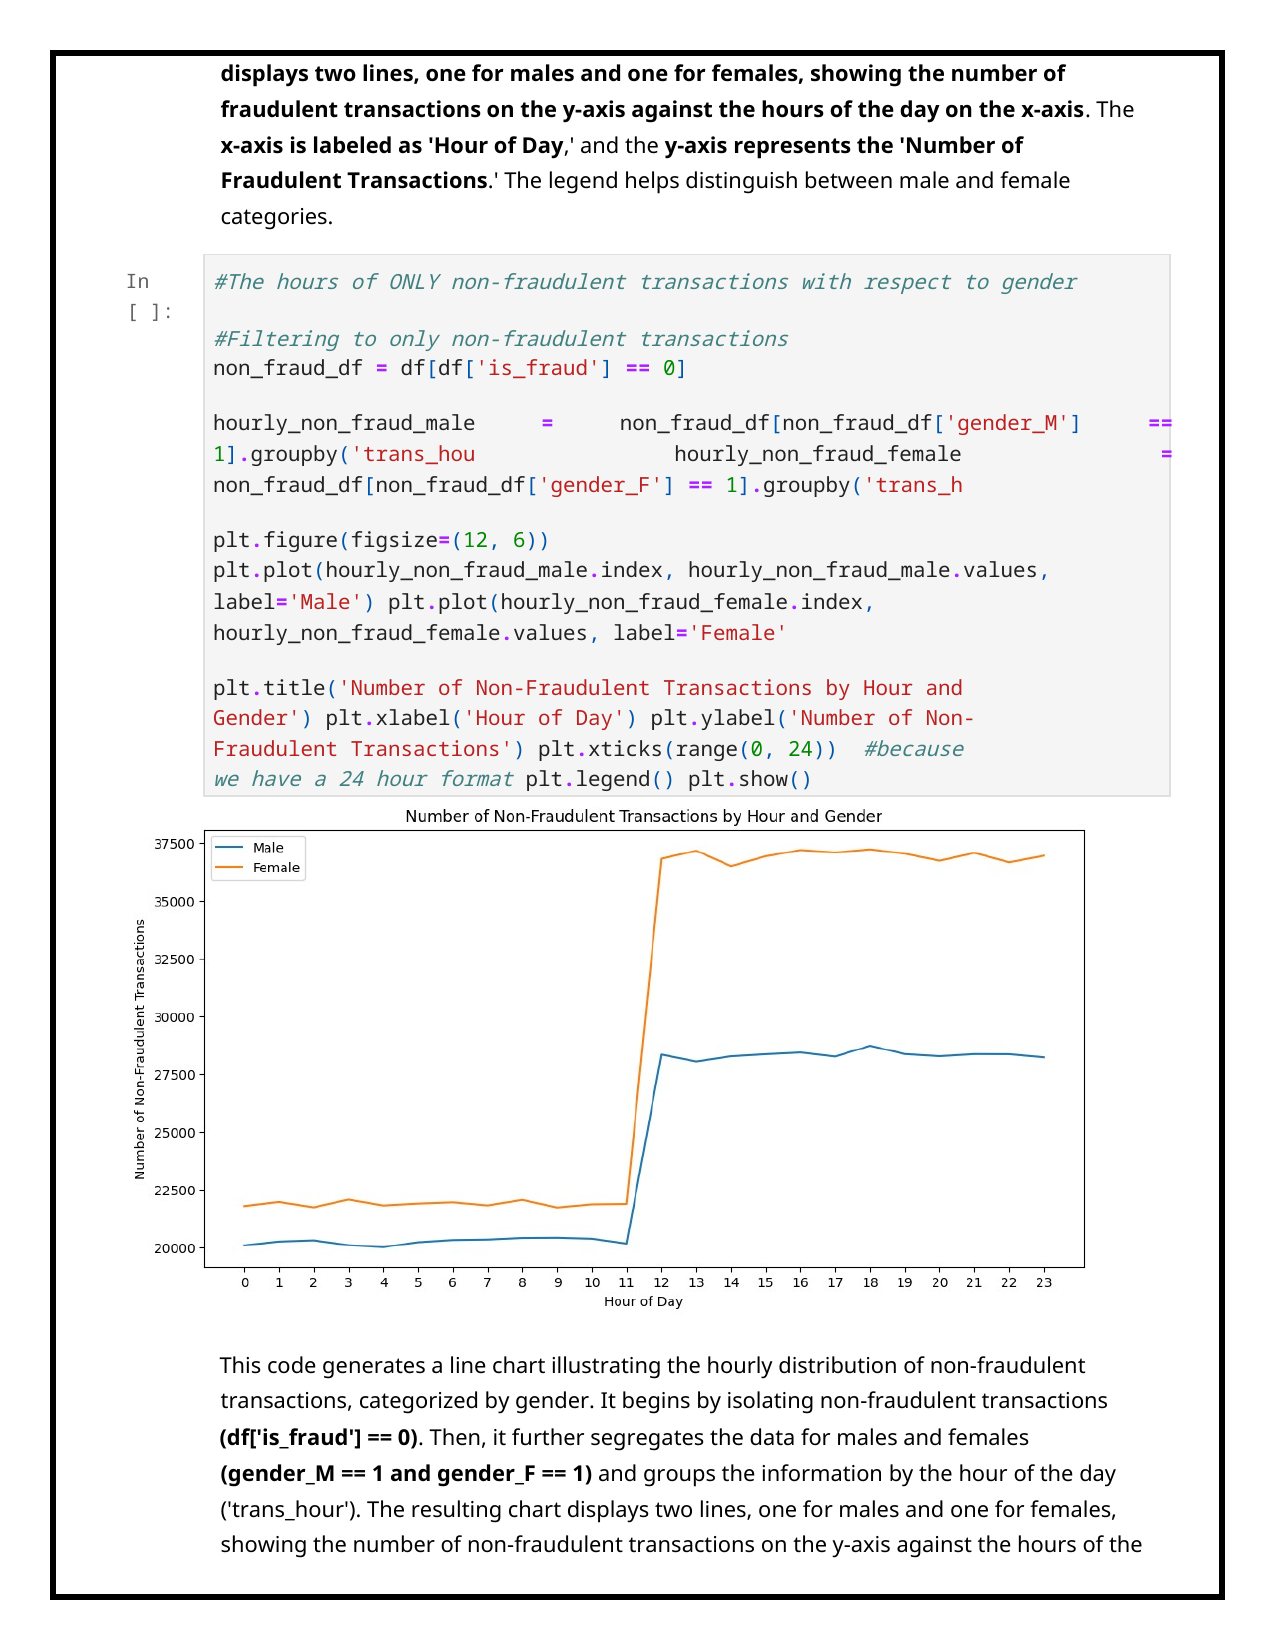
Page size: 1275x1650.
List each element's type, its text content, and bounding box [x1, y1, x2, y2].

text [219, 1422, 1149, 1559]
text In [ ]: [125, 267, 203, 324]
table_header #The hours of ONLY non-fraudulent transactions with respect to gender #Filtering to only non-fraudulent transactions non_fraud_df = df[df['is_fraud'] == 0] hourly_non_fraud_male = non_fraud_df[non_fraud_df['gender_M'] == 1].groupby('trans_hou hourly_non_fraud_female = non_fraud_df[non_fraud_df['gender_F'] == 1].groupby('trans_h plt.figure(figsize=(12, 6)) plt.plot(hourly_non_fraud_male.index, hourly_non_fraud_male.values, label='Male') plt.plot(hourly_non_fraud_female.index, hourly_non_fraud_female.values, label='Female' plt.title('Number of Non-Fraudulent Transactions by Hour and Gender') plt.xlabel('Hour of Day') plt.ylabel('Number of Non-Fraudulent Transactions') plt.xticks(range(0, 24)) #because we have a 24 hour format plt.legend() plt.show() [205, 255, 1169, 795]
picture [125, 799, 1093, 1317]
text This code generates a line chart illustrating the hourly distribution of non-fraudulent transactions, categorized by gender. It begins by isolating non-fraudulent transactions [219, 1350, 1149, 1415]
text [219, 58, 1149, 231]
